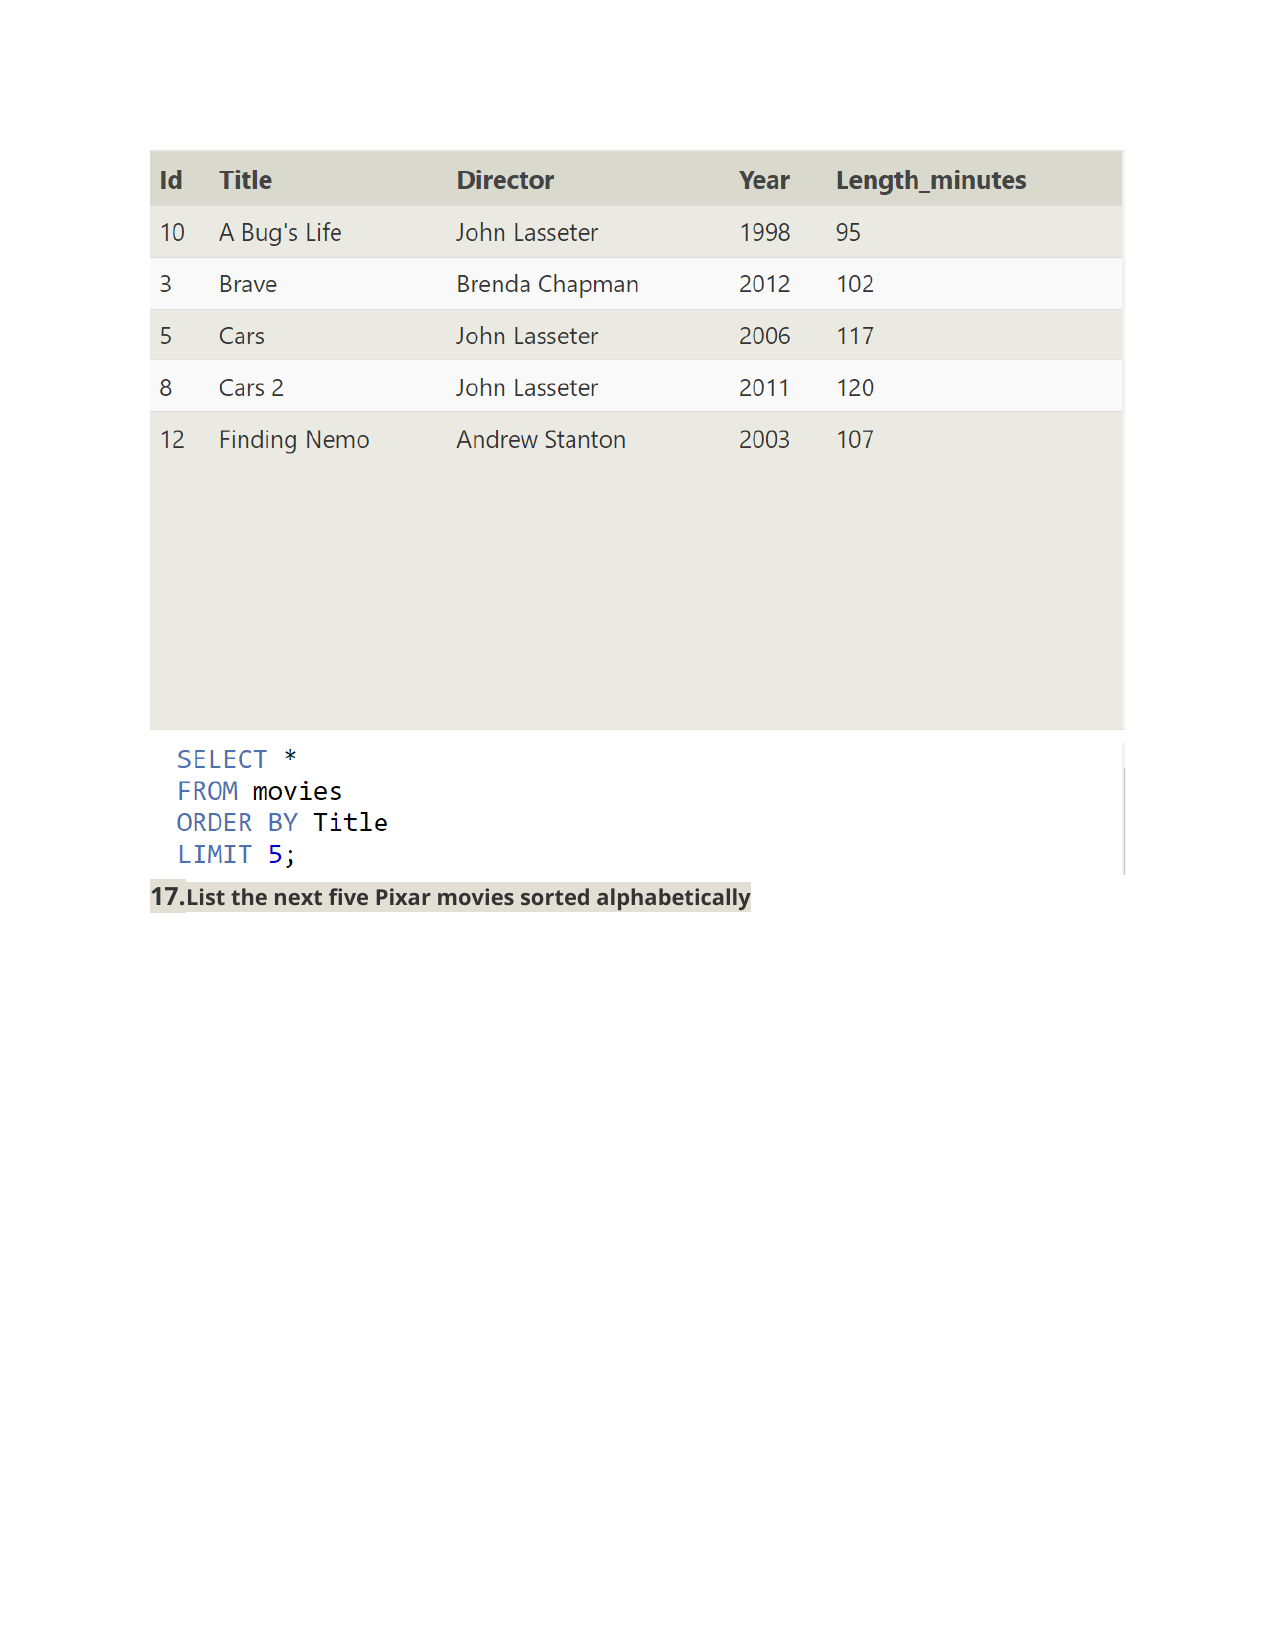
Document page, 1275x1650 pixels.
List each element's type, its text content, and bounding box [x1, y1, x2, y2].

text 17.List the next five Pixar movies sorted alphabetically [186, 879, 1125, 913]
picture [150, 150, 1125, 875]
